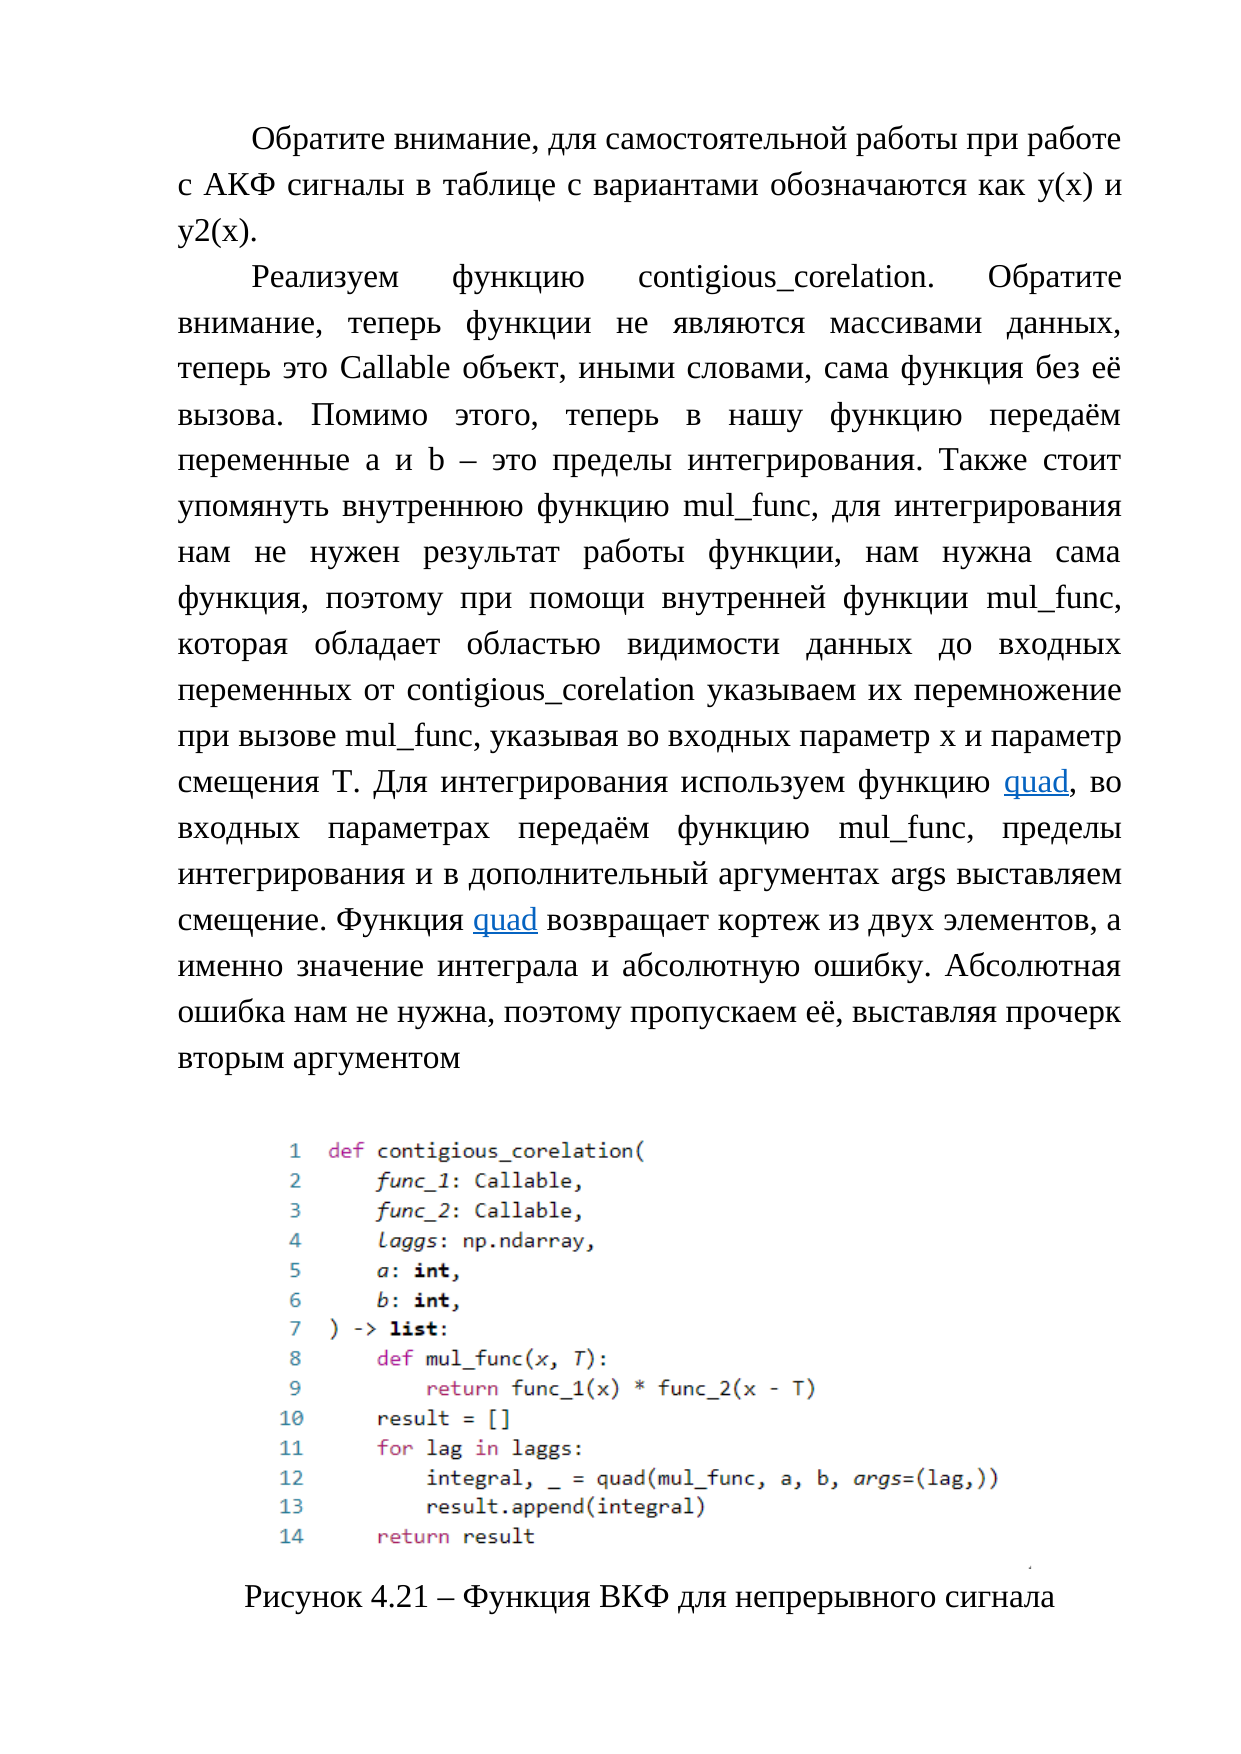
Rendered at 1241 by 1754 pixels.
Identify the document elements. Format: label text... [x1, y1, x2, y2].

text Обратите внимание, для самостоятельной работы при работе с АКФ сигналы в таблице с вариантами обозначаются как y(x) и y2(x). [177, 118, 1122, 248]
picture [268, 1128, 1032, 1569]
text Рисунок 4.21 – Функция ВКФ для непрерывного сигнала [177, 1577, 1122, 1615]
text Реализуем функцию contigious_corelation. Обратите внимание, теперь функции не являются массивами данных, теперь это Callable объект, иными словами, сама функция без её вызова. Помимо этого, теперь в нашу функцию передаём переменные a и b – это пределы интегрирования. Также стоит упомянуть внутреннюю функцию mul_func, для интегрирования нам не нужен результат работы функции, нам нужна сама функция, поэтому при помощи внутренней функции mul_func, которая обладает областью видимости данных до входных переменных от contigious_corelation указываем их перемножение при вызове mul_func, указывая во входных параметр x и параметр смещения T. Для интегрирования используем функцию quad, во входных параметрах передаём функцию mul_func, пределы интегрирования и в дополнительный аргументах args выставляем смещение. Функция quad возвращает кортеж из двух элементов, а именно значение интеграла и абсолютную ошибку. Абсолютная ошибка нам не нужна, поэтому пропускаем её, выставляя прочерк вторым аргументом [177, 256, 1122, 1075]
